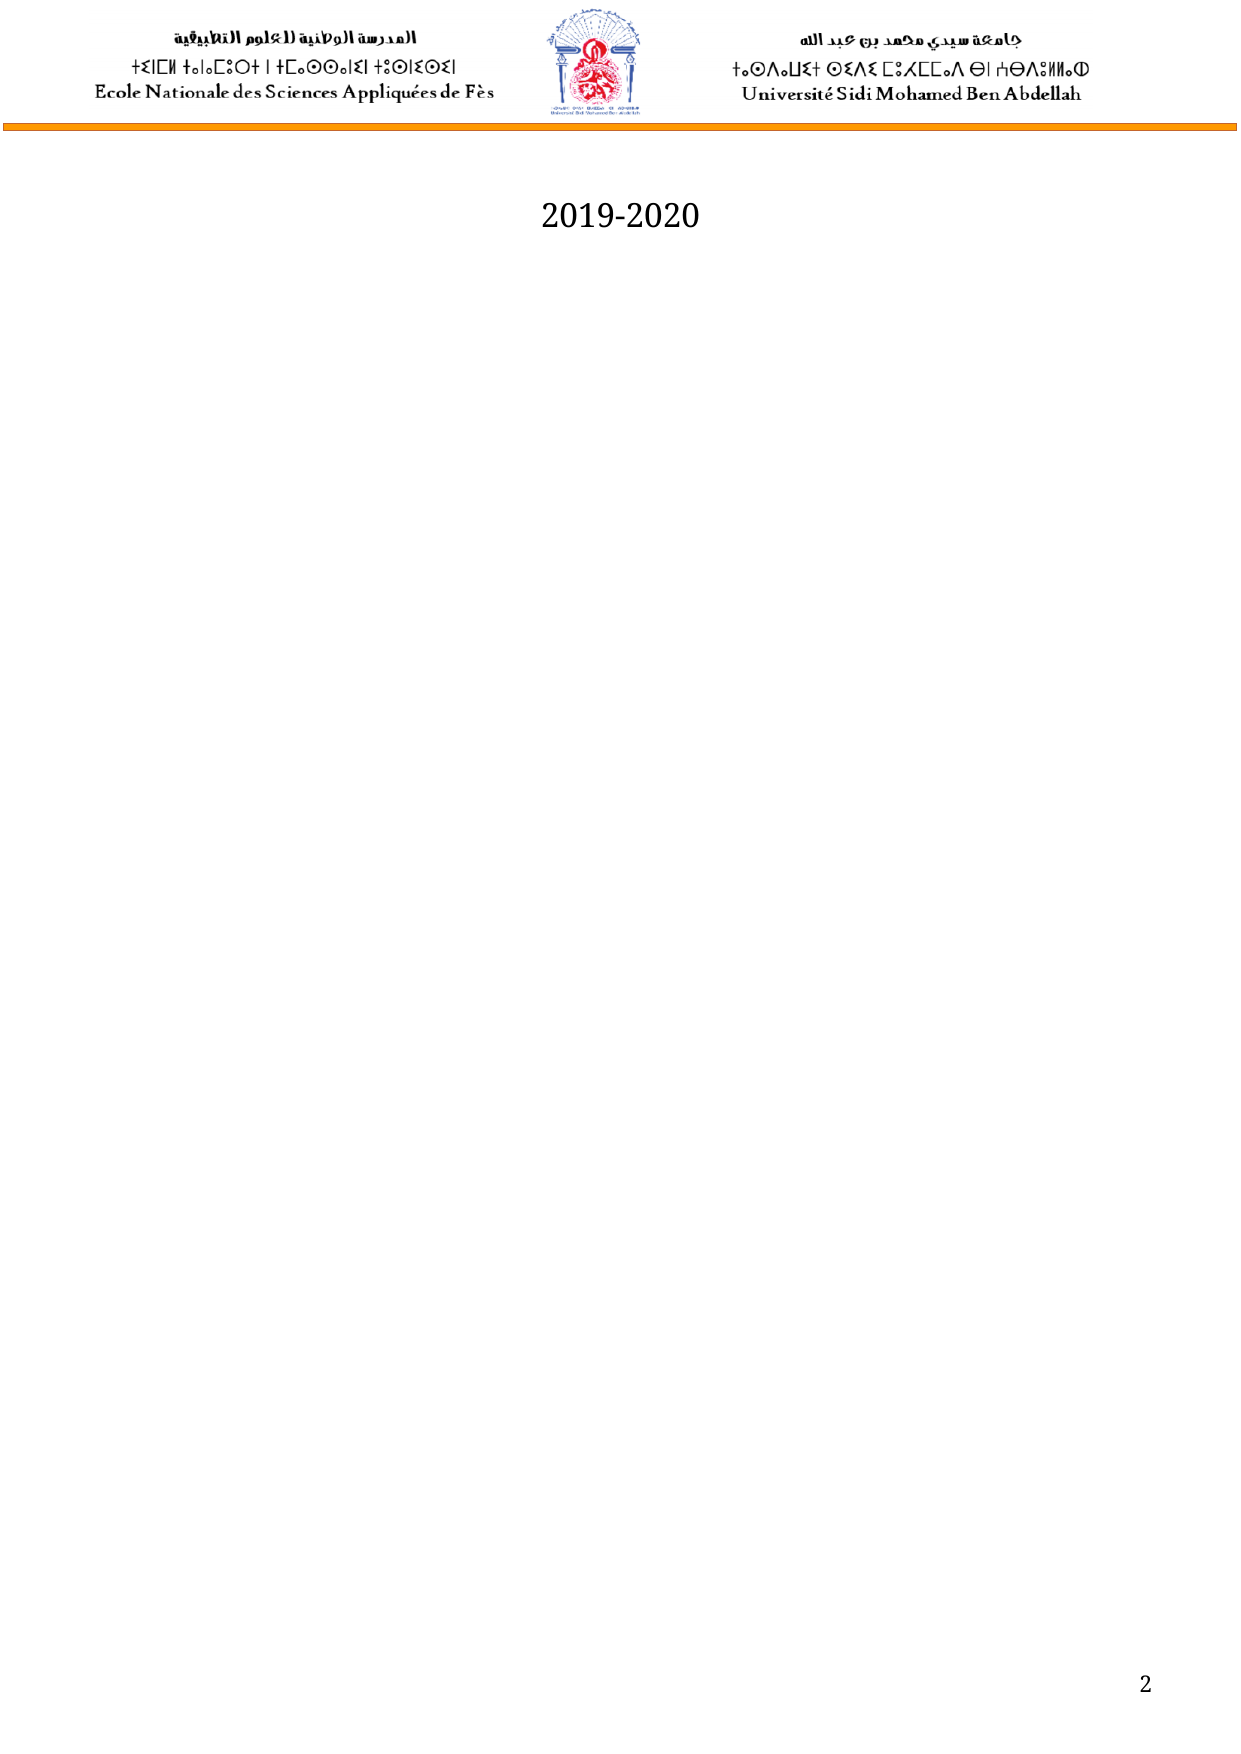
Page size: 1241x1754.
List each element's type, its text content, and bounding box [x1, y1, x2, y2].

text 2019-2020 [89, 192, 1152, 237]
picture [88, 4, 1093, 117]
